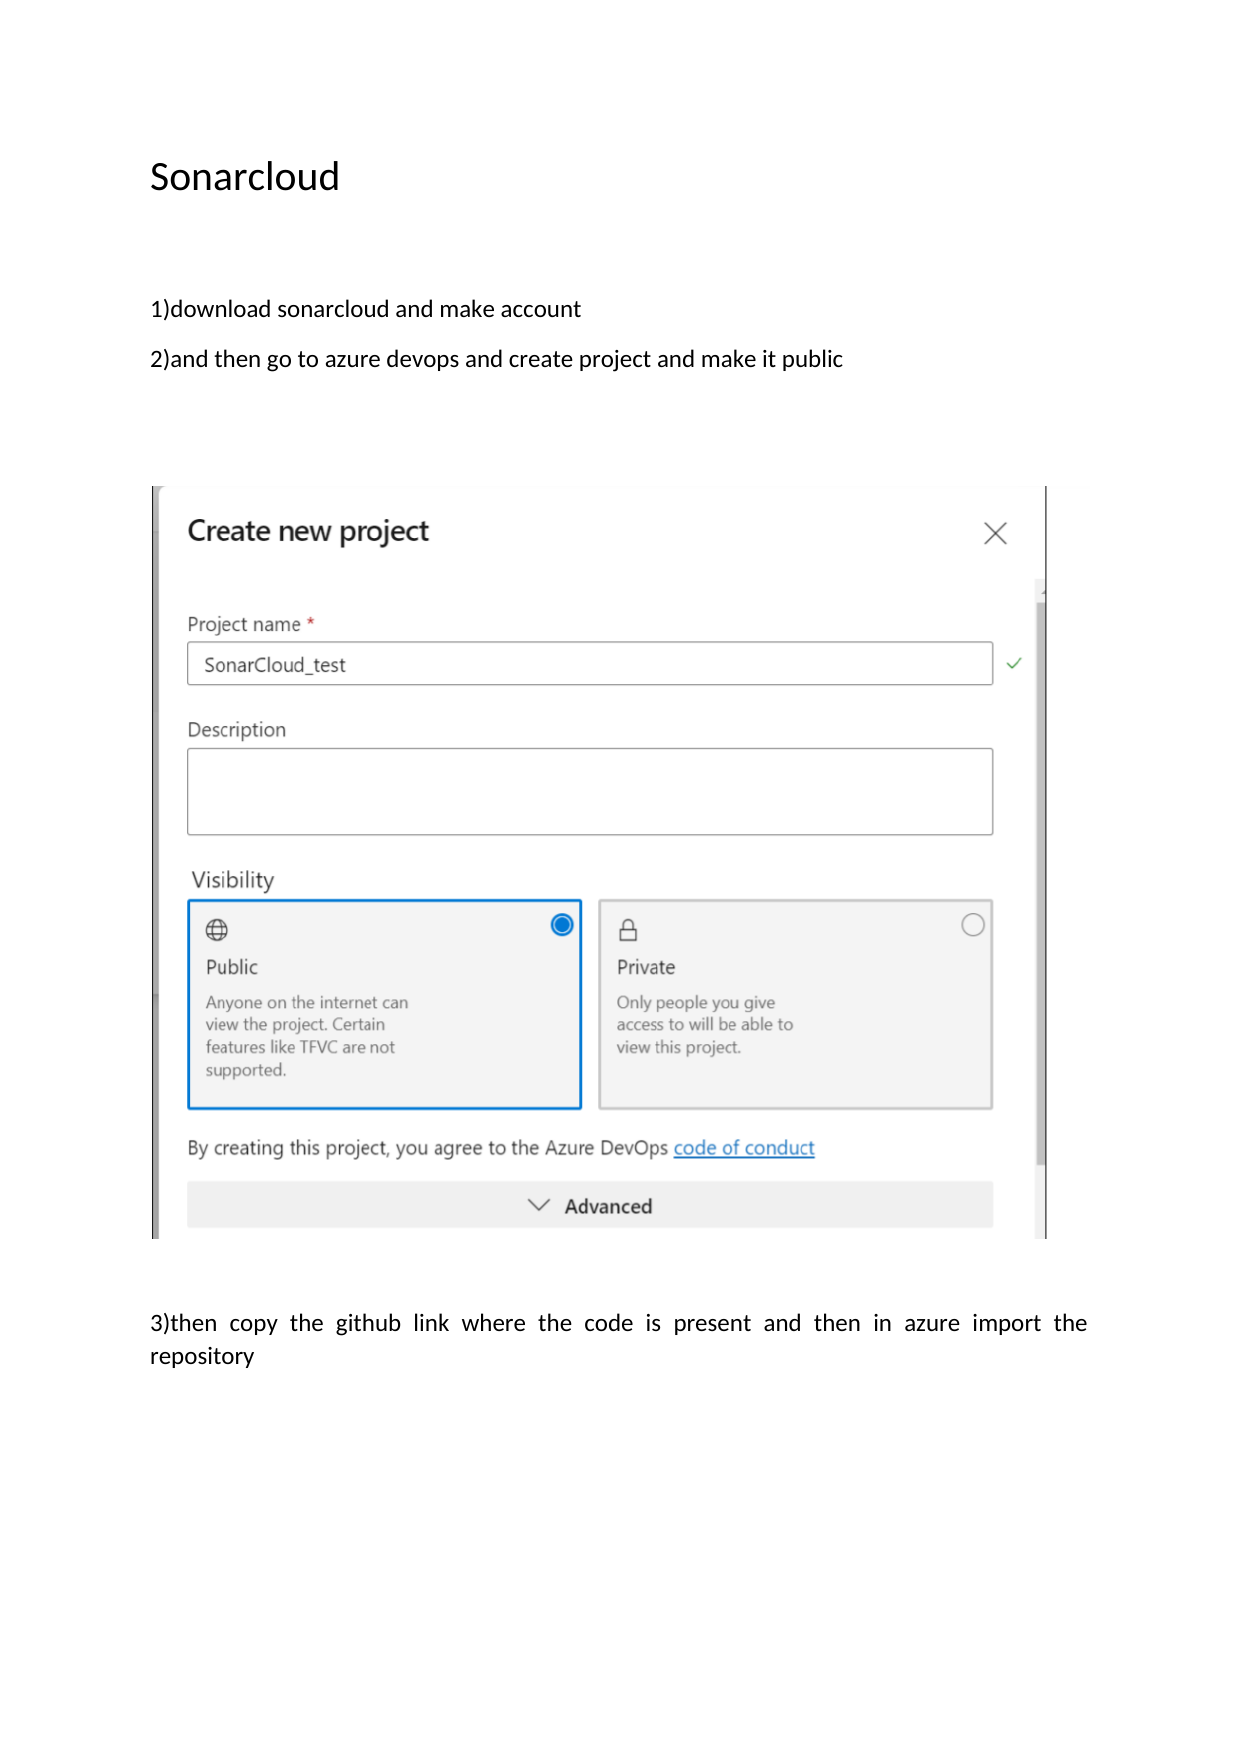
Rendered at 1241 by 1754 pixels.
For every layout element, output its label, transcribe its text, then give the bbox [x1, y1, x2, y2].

picture [150, 486, 1091, 1239]
text 3)then copy the github link where the code is present and then in azure import the repository [150, 1307, 1090, 1371]
text 1)download sonarcloud and make account [150, 293, 1090, 324]
text Sonarcloud [150, 150, 1090, 201]
text 2)and then go to azure devops and create project and make it public [150, 343, 1090, 373]
